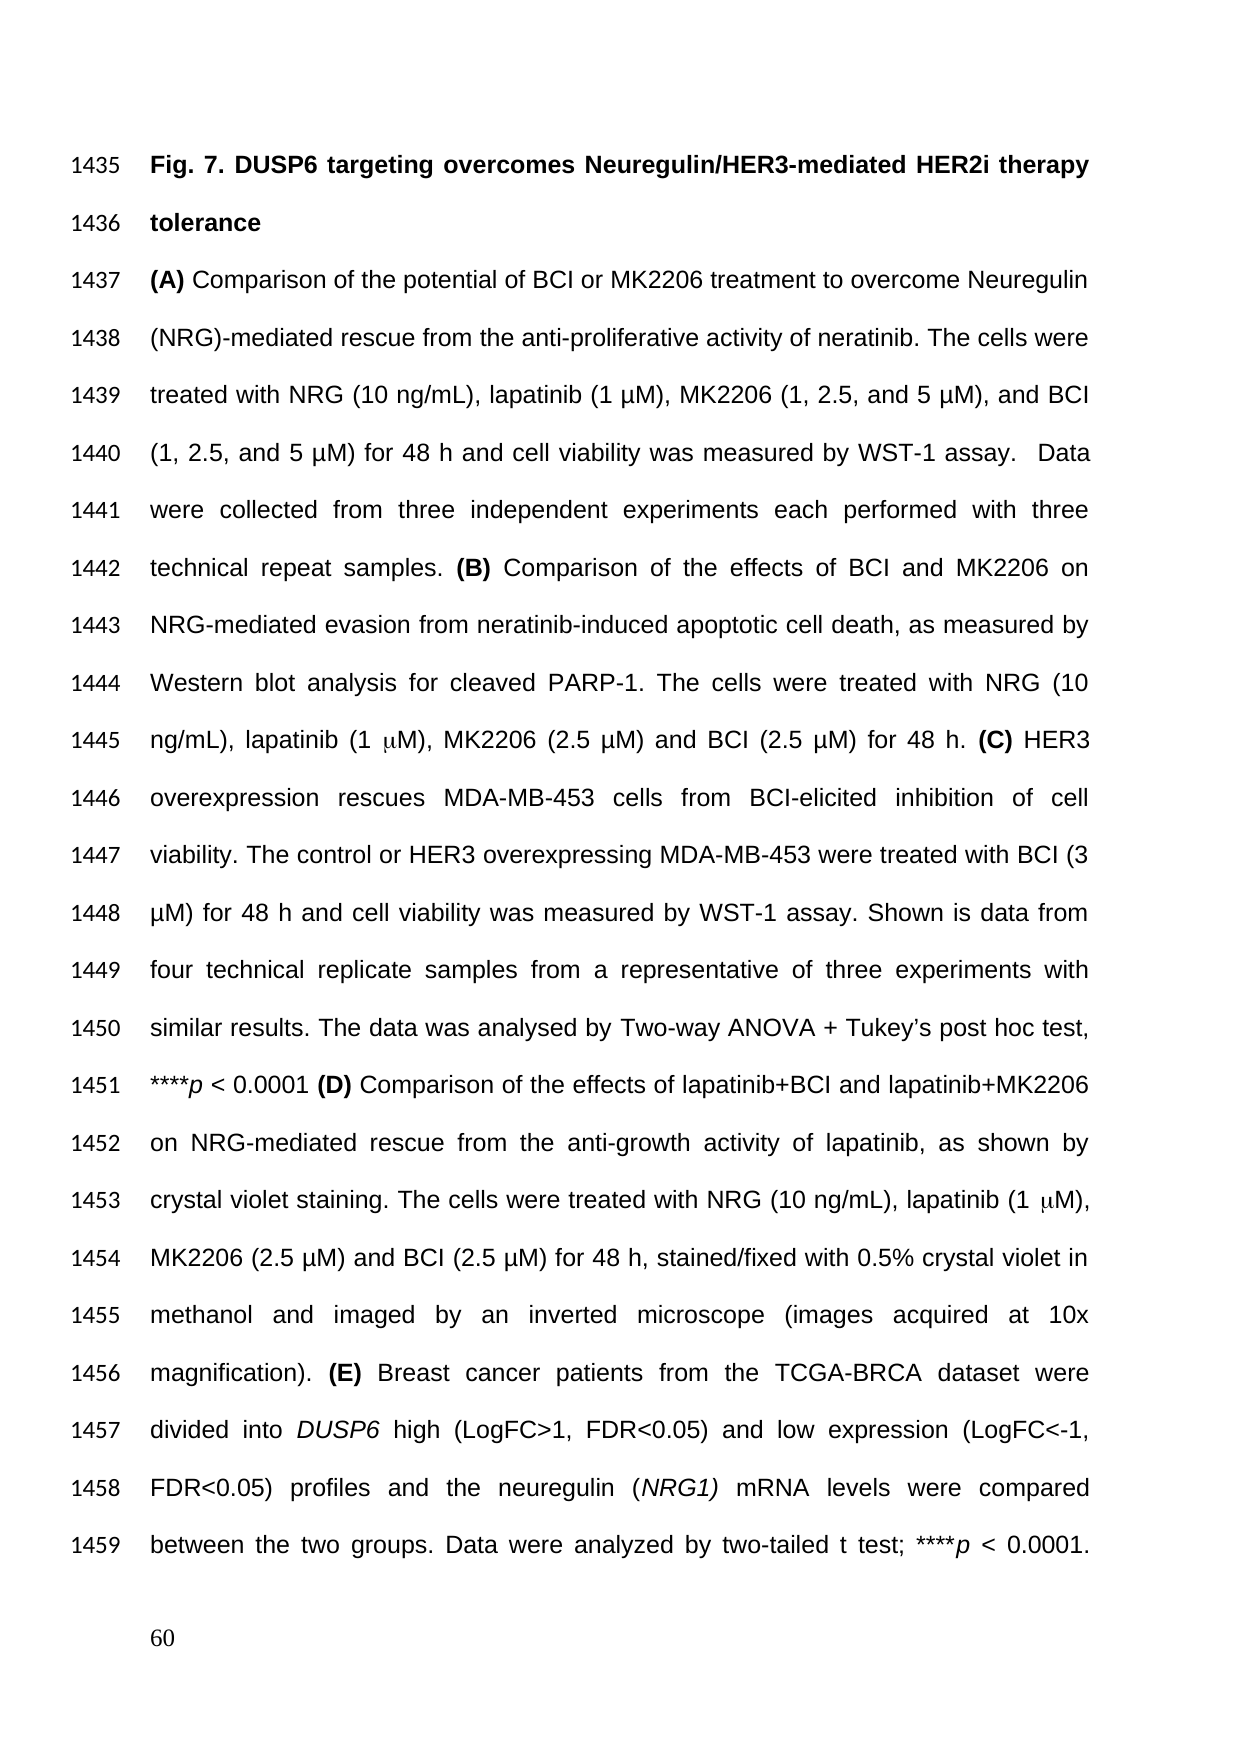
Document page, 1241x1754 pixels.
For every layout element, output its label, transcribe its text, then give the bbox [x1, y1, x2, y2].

text Fig. 7. DUSP6 targeting overcomes Neuregulin/HER3-mediated HER2i therapy tolerance [150, 150, 1090, 236]
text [150, 265, 1090, 1559]
